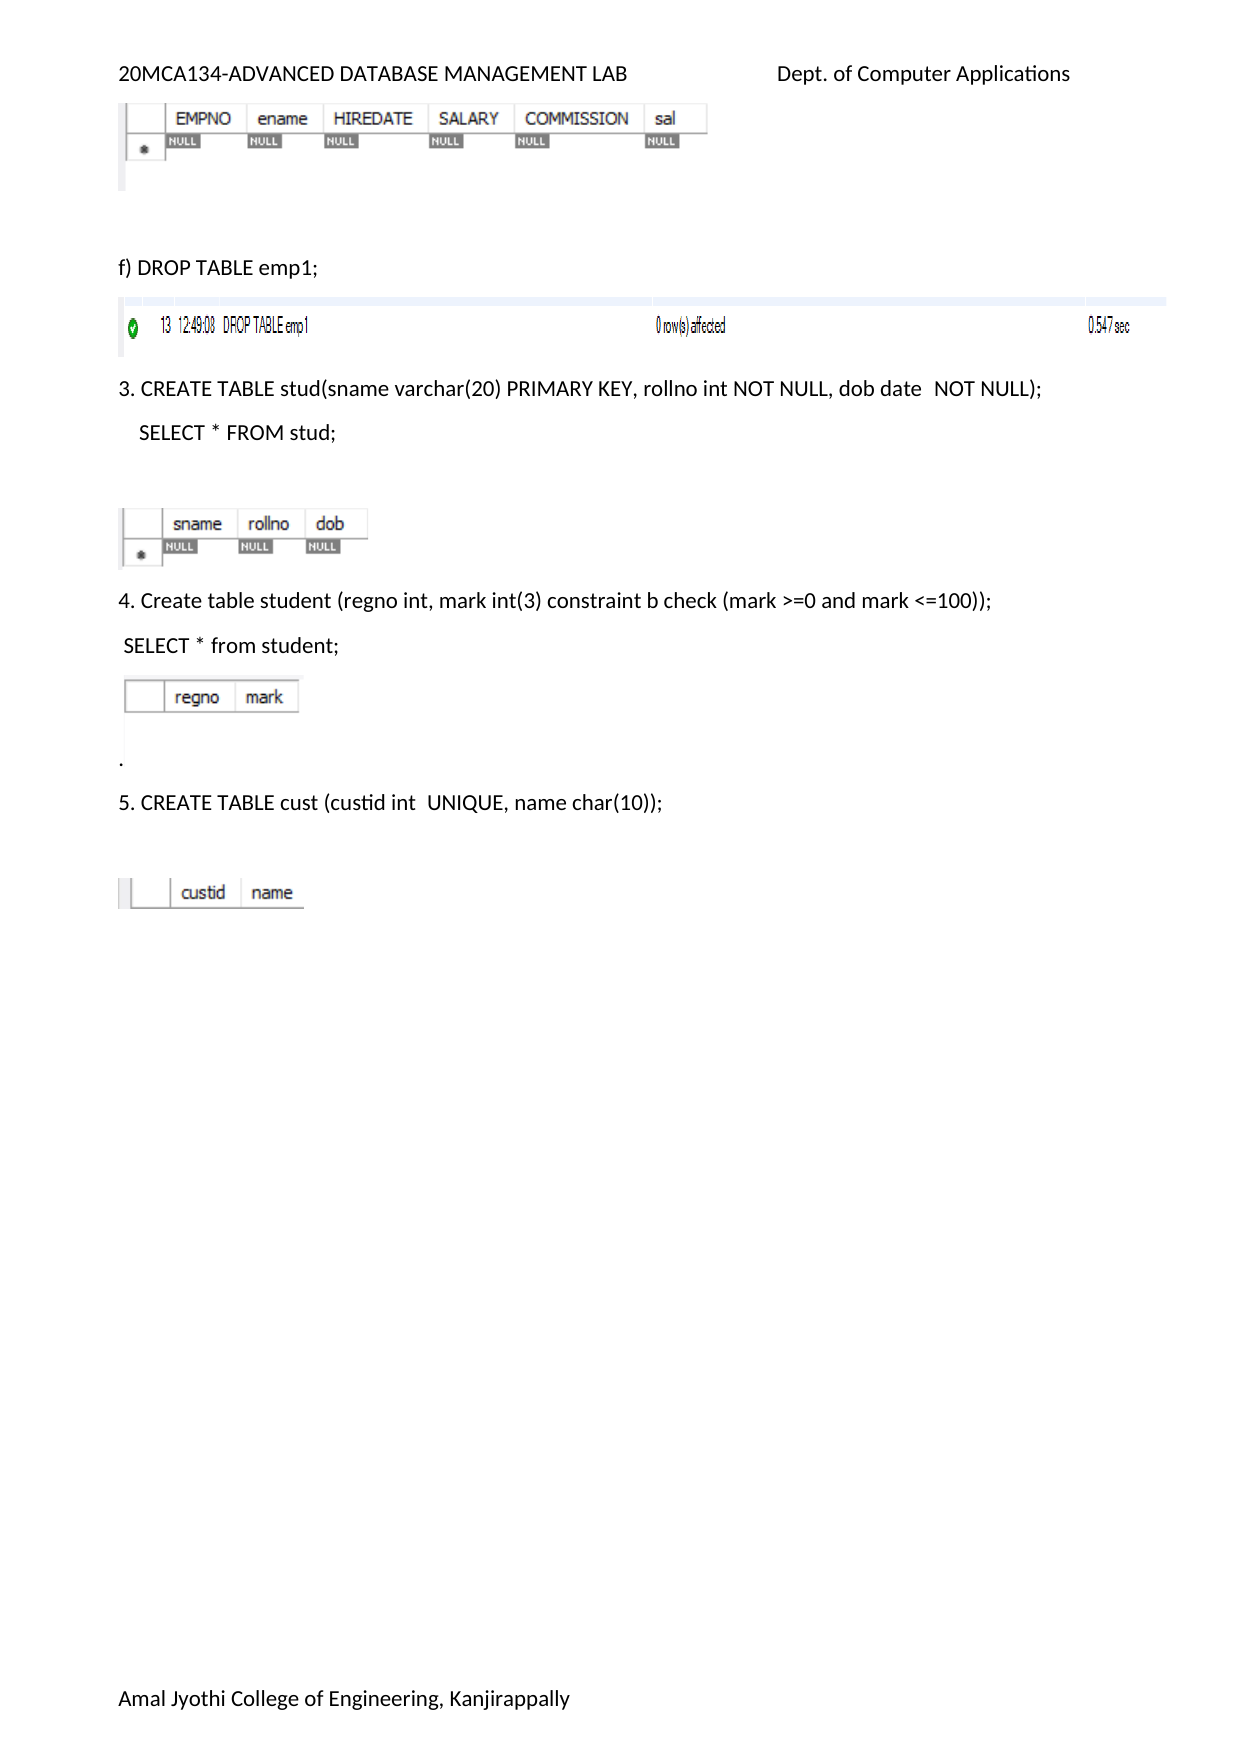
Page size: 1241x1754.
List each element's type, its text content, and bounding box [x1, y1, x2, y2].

text 5. CREATE TABLE cust (custid int UNIQUE, name char(10)); [118, 788, 1167, 817]
text SELECT * from student; [118, 631, 1167, 659]
text 3. CREATE TABLE stud(sname varchar(20) PRIMARY KEY, rollno int NOT NULL, dob date NOT NULL); [118, 374, 1167, 402]
picture [123, 675, 304, 767]
text . [118, 676, 1167, 772]
picture [118, 508, 369, 570]
picture [118, 103, 747, 191]
text f) DROP TABLE emp1; [118, 253, 1167, 281]
text 4. Create table student (regno int, mark int(3) constraint b check (mark >=0 and mark <=100)); [118, 586, 1167, 614]
picture [118, 878, 304, 909]
picture [118, 297, 1167, 357]
text SELECT * FROM stud; [118, 418, 1167, 446]
